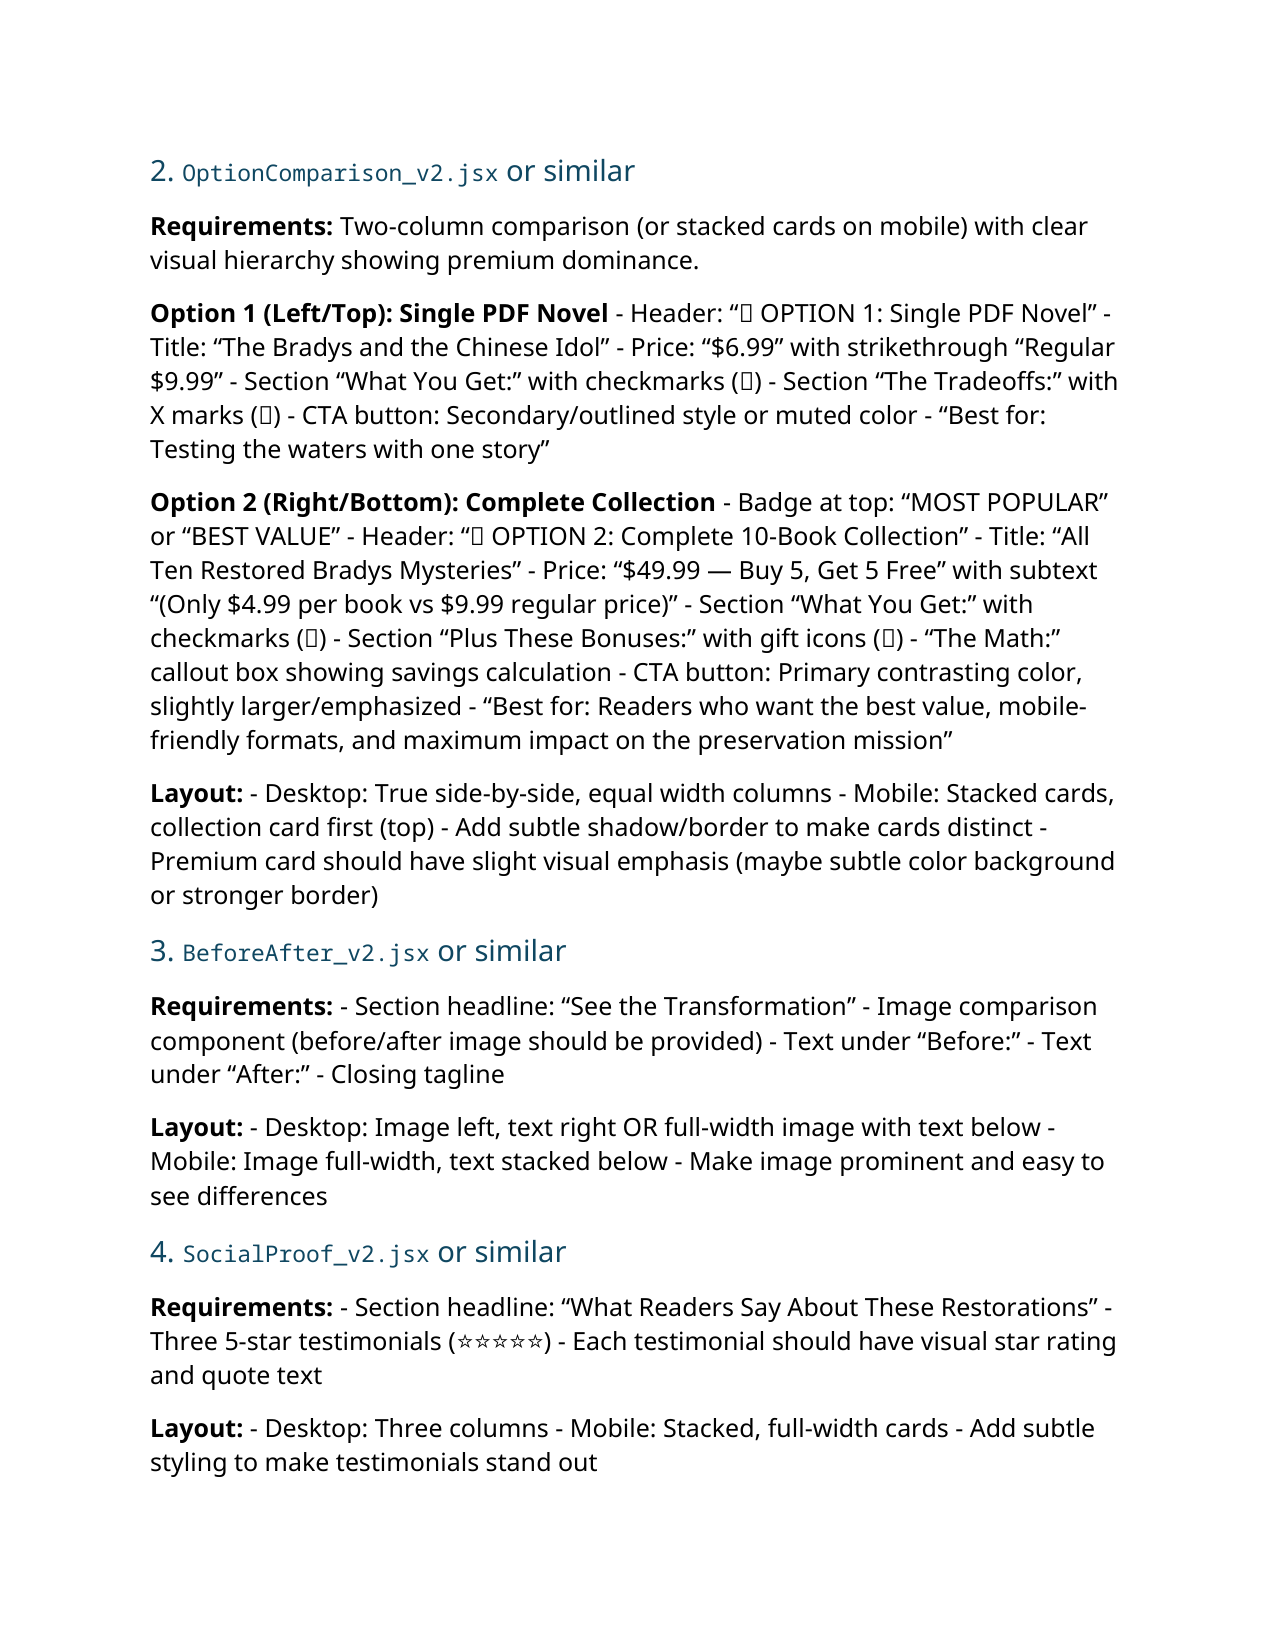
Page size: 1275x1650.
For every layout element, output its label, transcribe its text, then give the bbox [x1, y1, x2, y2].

text Requirements: - Section headline: “What Readers Say About These Restorations” - Three 5-star testimonials (⭐⭐⭐⭐⭐) - Each testimonial should have visual star rating and quote text [150, 1289, 1125, 1392]
text Layout: - Desktop: True side-by-side, equal width columns - Mobile: Stacked cards, collection card first (top) - Add subtle shadow/border to make cards distinct - Premium card should have slight visual emphasis (maybe subtle color background or stronger border) [150, 776, 1125, 912]
text Requirements: - Section headline: “See the Transformation” - Image comparison component (before/after image should be provided) - Text under “Before:” - Text under “After:” - Closing tagline [150, 989, 1125, 1091]
subtitle 3. BeforeAfter_v2.jsx or similar [150, 931, 1125, 970]
subtitle 2. OptionComparison_v2.jsx or similar [150, 150, 1125, 190]
text Option 2 (Right/Bottom): Complete Collection - Badge at top: “MOST POPULAR” or “BEST VALUE” - Header: “🔥 OPTION 2: Complete 10-Book Collection” - Title: “All Ten Restored Bradys Mysteries” - Price: “$49.99 — Buy 5, Get 5 Free” with subtext “(Only $4.99 per book vs $9.99 regular price)” - Section “What You Get:” with checkmarks (✅) - Section “Plus These Bonuses:” with gift icons (🎁) - “The Math:” callout box showing savings calculation - CTA button: Primary contrasting color, slightly larger/emphasized - “Best for: Readers who want the best value, mobile-friendly formats, and maximum impact on the preservation mission” [150, 484, 1125, 757]
text Requirements: Two-column comparison (or stacked cards on mobile) with clear visual hierarchy showing premium dominance. [150, 208, 1125, 277]
subtitle 4. SocialProof_v2.jsx or similar [150, 1231, 1125, 1271]
text Layout: - Desktop: Three columns - Mobile: Stacked, full-width cards - Add subtle styling to make testimonials stand out [150, 1410, 1125, 1478]
text Option 1 (Left/Top): Single PDF Novel - Header: “📘 OPTION 1: Single PDF Novel” - Title: “The Bradys and the Chinese Idol” - Price: “$6.99” with strikethrough “Regular $9.99” - Section “What You Get:” with checkmarks (✅) - Section “The Tradeoffs:” with X marks (❌) - CTA button: Secondary/outlined style or muted color - “Best for: Testing the waters with one story” [150, 295, 1125, 466]
text Layout: - Desktop: Image left, text right OR full-width image with text below - Mobile: Image full-width, text stacked below - Make image prominent and easy to see differences [150, 1110, 1125, 1212]
